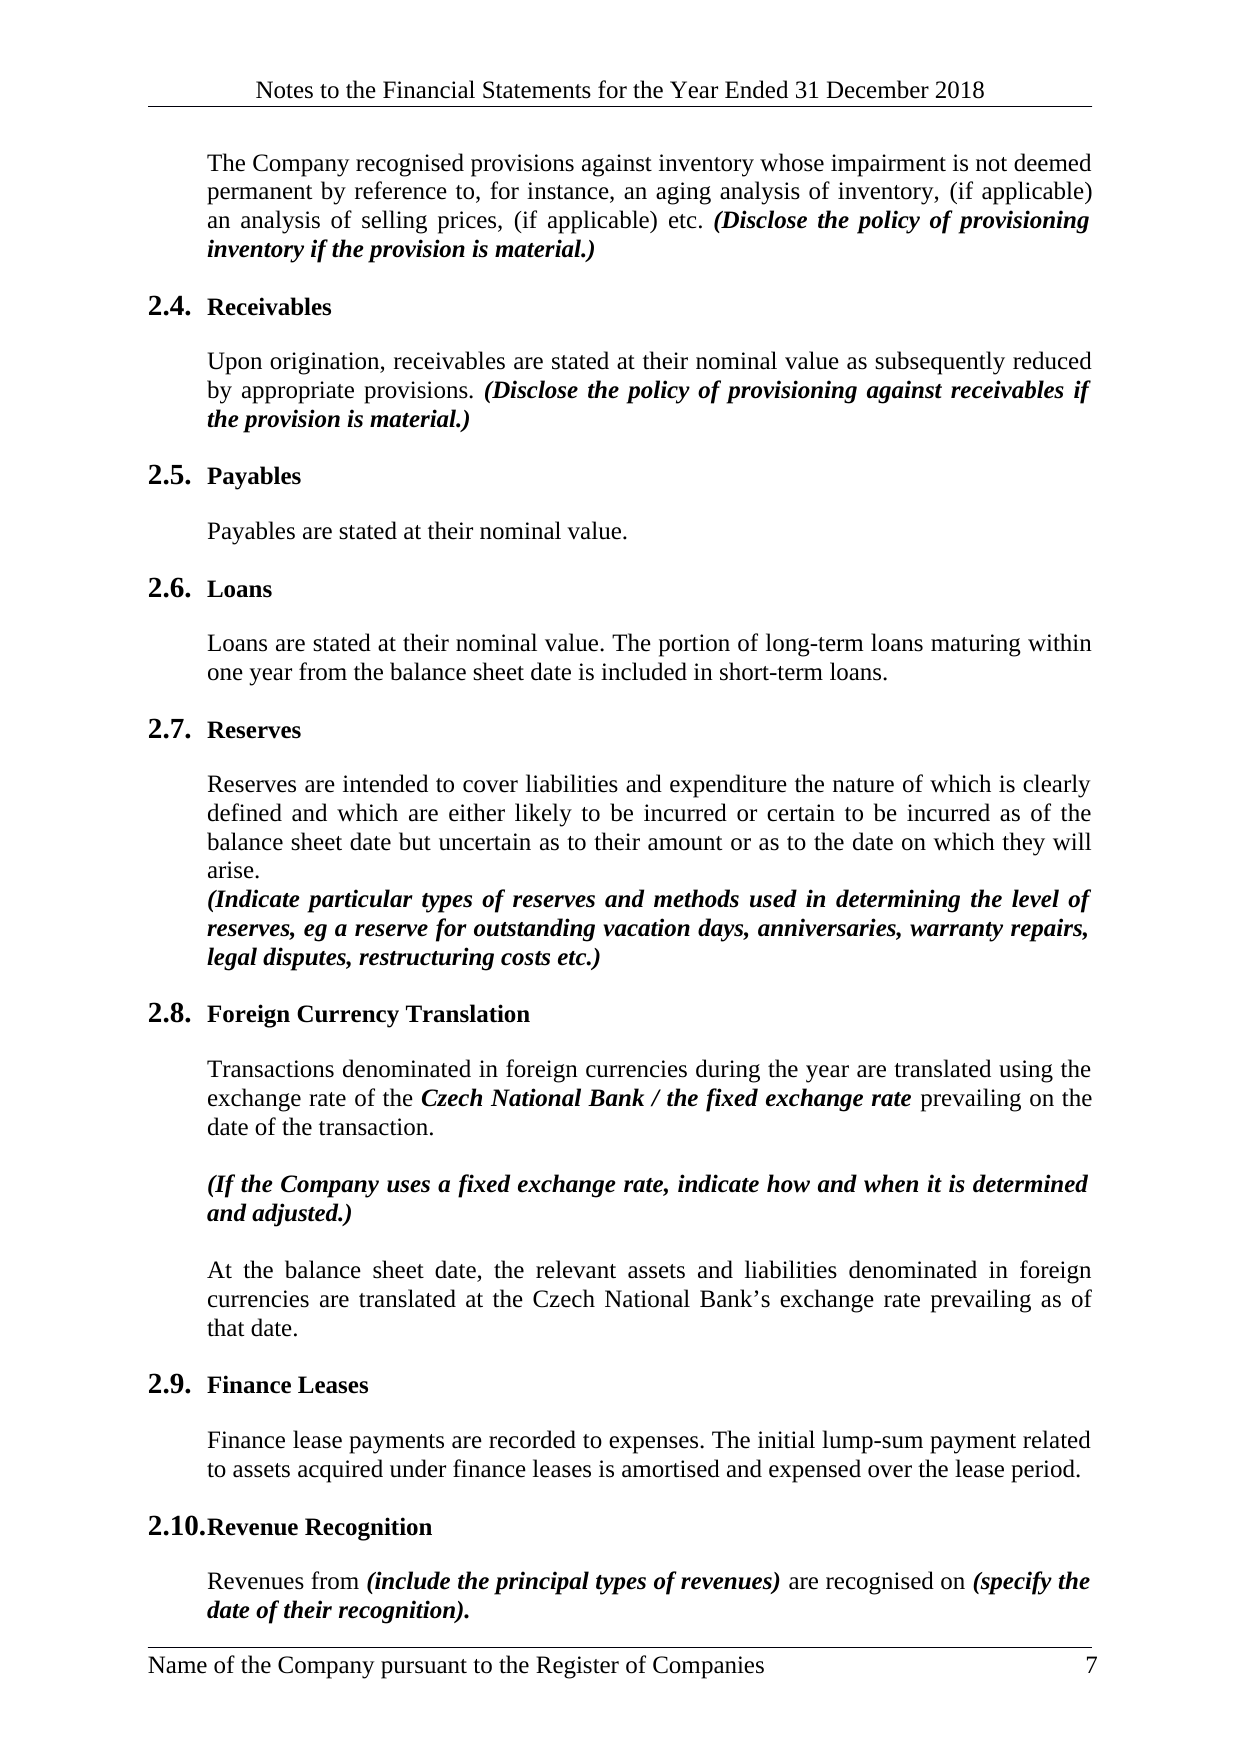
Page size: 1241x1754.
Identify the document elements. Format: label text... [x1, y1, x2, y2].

subtitle Payables [148, 457, 1092, 491]
text At the balance sheet date, the relevant assets and liabilities denominated in foreign currencies are translated at the Czech National Bank’s exchange rate prevailing as of that date. [207, 1255, 1092, 1342]
text Payables are stated at their nominal value. [207, 516, 1092, 545]
text Loans are stated at their nominal value. The portion of long-term loans maturing within one year from the balance sheet date is included in short-term loans. [207, 628, 1092, 686]
text (Indicate particular types of reserves and methods used in determining the level of reserves, eg a reserve for outstanding vacation days, anniversaries, warranty repairs, legal disputes, restructuring costs etc.) [207, 884, 1092, 971]
subtitle Foreign Currency Translation [148, 996, 1092, 1029]
subtitle Receivables [148, 288, 1092, 321]
subtitle Revenue Recognition [148, 1508, 1092, 1541]
text (If the Company uses a fixed exchange rate, indicate how and when it is determined and adjusted.) [207, 1169, 1092, 1227]
text Upon origination, receivables are stated at their nominal value as subsequently reduced by appropriate provisions. (Disclose the policy of provisioning against receivables if the provision is material.) [207, 346, 1092, 432]
subtitle Loans [148, 570, 1092, 603]
text Reserves are intended to cover liabilities and expenditure the nature of which is clearly defined and which are either likely to be incurred or certain to be incurred as of the balance sheet date but uncertain as to their amount or as to the date on which they will arise. [207, 769, 1092, 884]
text Finance lease payments are recorded to expenses. The initial lump-sum payment related to assets acquired under finance leases is amortised and expensed over the lease period. [207, 1425, 1092, 1483]
text The Company recognised provisions against inventory whose impairment is not deemed permanent by reference to, for instance, an aging analysis of inventory, (if applicable) an analysis of selling prices, (if applicable) etc. (Disclose the policy of provisioning inventory if the provision is material.) [207, 148, 1092, 263]
subtitle Finance Leases [148, 1367, 1092, 1400]
text Revenues from (include the principal types of revenues) are recognised on (specify the date of their recognition). [207, 1566, 1092, 1624]
text Transactions denominated in foreign currencies during the year are translated using the exchange rate of the Czech National Bank / the fixed exchange rate prevailing on the date of the transaction. [207, 1054, 1092, 1140]
subtitle Reserves [148, 711, 1092, 744]
